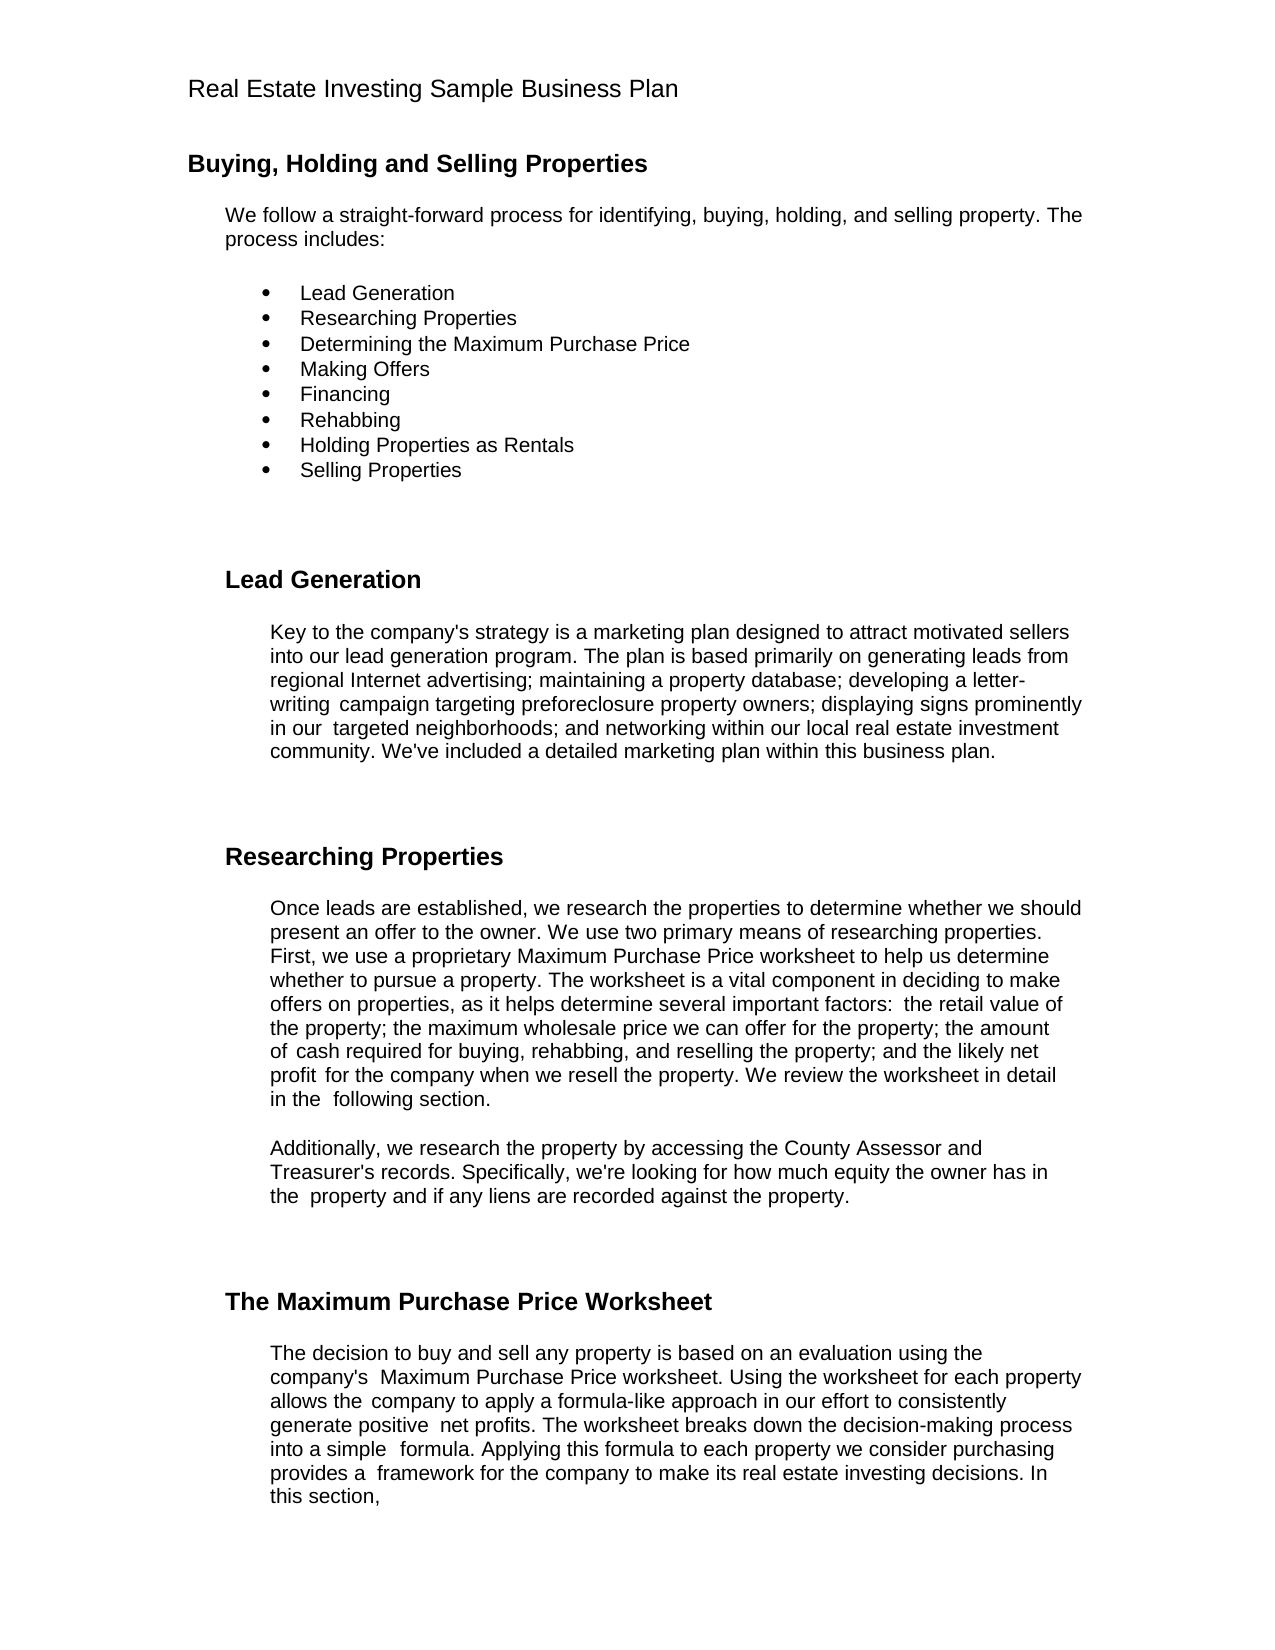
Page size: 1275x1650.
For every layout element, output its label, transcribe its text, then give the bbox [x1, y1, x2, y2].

list Selling Properties [262, 458, 1100, 483]
list Making Offers [262, 356, 1100, 382]
text We follow a straight-forward process for identifying, buying, holding, and selling property. The process includes: [225, 203, 1084, 251]
subtitle The Maximum Purchase Price Worksheet [225, 1287, 1100, 1315]
text Key to the company's strategy is a marketing plan designed to attract motivated sellers into our lead generation program. The plan is based primarily on generating leads from regional Internet advertising; maintaining a property database; developing a letter-writing campaign targeting preforeclosure property owners; displaying signs prominently in our targeted neighborhoods; and networking within our local real estate investment community. We've included a detailed marketing plan within this business plan. [270, 619, 1084, 763]
text First, we use a proprietary Maximum Purchase Price worksheet to help us determine whether to pursue a property. The worksheet is a vital component in deciding to make offers on properties, as it helps determine several important factors: the retail value of the property; the maximum wholesale price we can offer for the property; the amount of cash required for buying, rehabbing, and reselling the property; and the likely net profit for the company when we resell the property. We review the worksheet in detail in the following section. [270, 943, 1072, 1111]
subtitle Researching Properties [225, 842, 1100, 870]
list Determining the Maximum Purchase Price [262, 331, 1100, 356]
subtitle Buying, Holding and Selling Properties [187, 149, 1100, 178]
text The decision to buy and sell any property is based on an evaluation using the company's Maximum Purchase Price worksheet. Using the worksheet for each property allows the company to apply a formula-like approach in our effort to consistently generate positive net profits. The worksheet breaks down the decision-making process into a simple formula. Applying this formula to each property we consider purchasing provides a framework for the company to make its real estate investing decisions. In this section, [270, 1341, 1084, 1508]
text Additionally, we research the property by accessing the County Assessor and Treasurer's records. Specifically, we're looking for how much equity the owner has in the property and if any liens are recorded against the property. [270, 1136, 1077, 1208]
list Holding Properties as Rentals [262, 432, 1100, 458]
text Once leads are established, we research the properties to determine whether we should present an offer to the owner. We use two primary means of researching properties. [270, 896, 1084, 943]
list Researching Properties [262, 306, 1100, 331]
list Lead Generation [262, 280, 1100, 306]
list Rehabbing [262, 407, 1100, 432]
subtitle Lead Generation [225, 566, 1100, 594]
list Financing [262, 382, 1100, 407]
